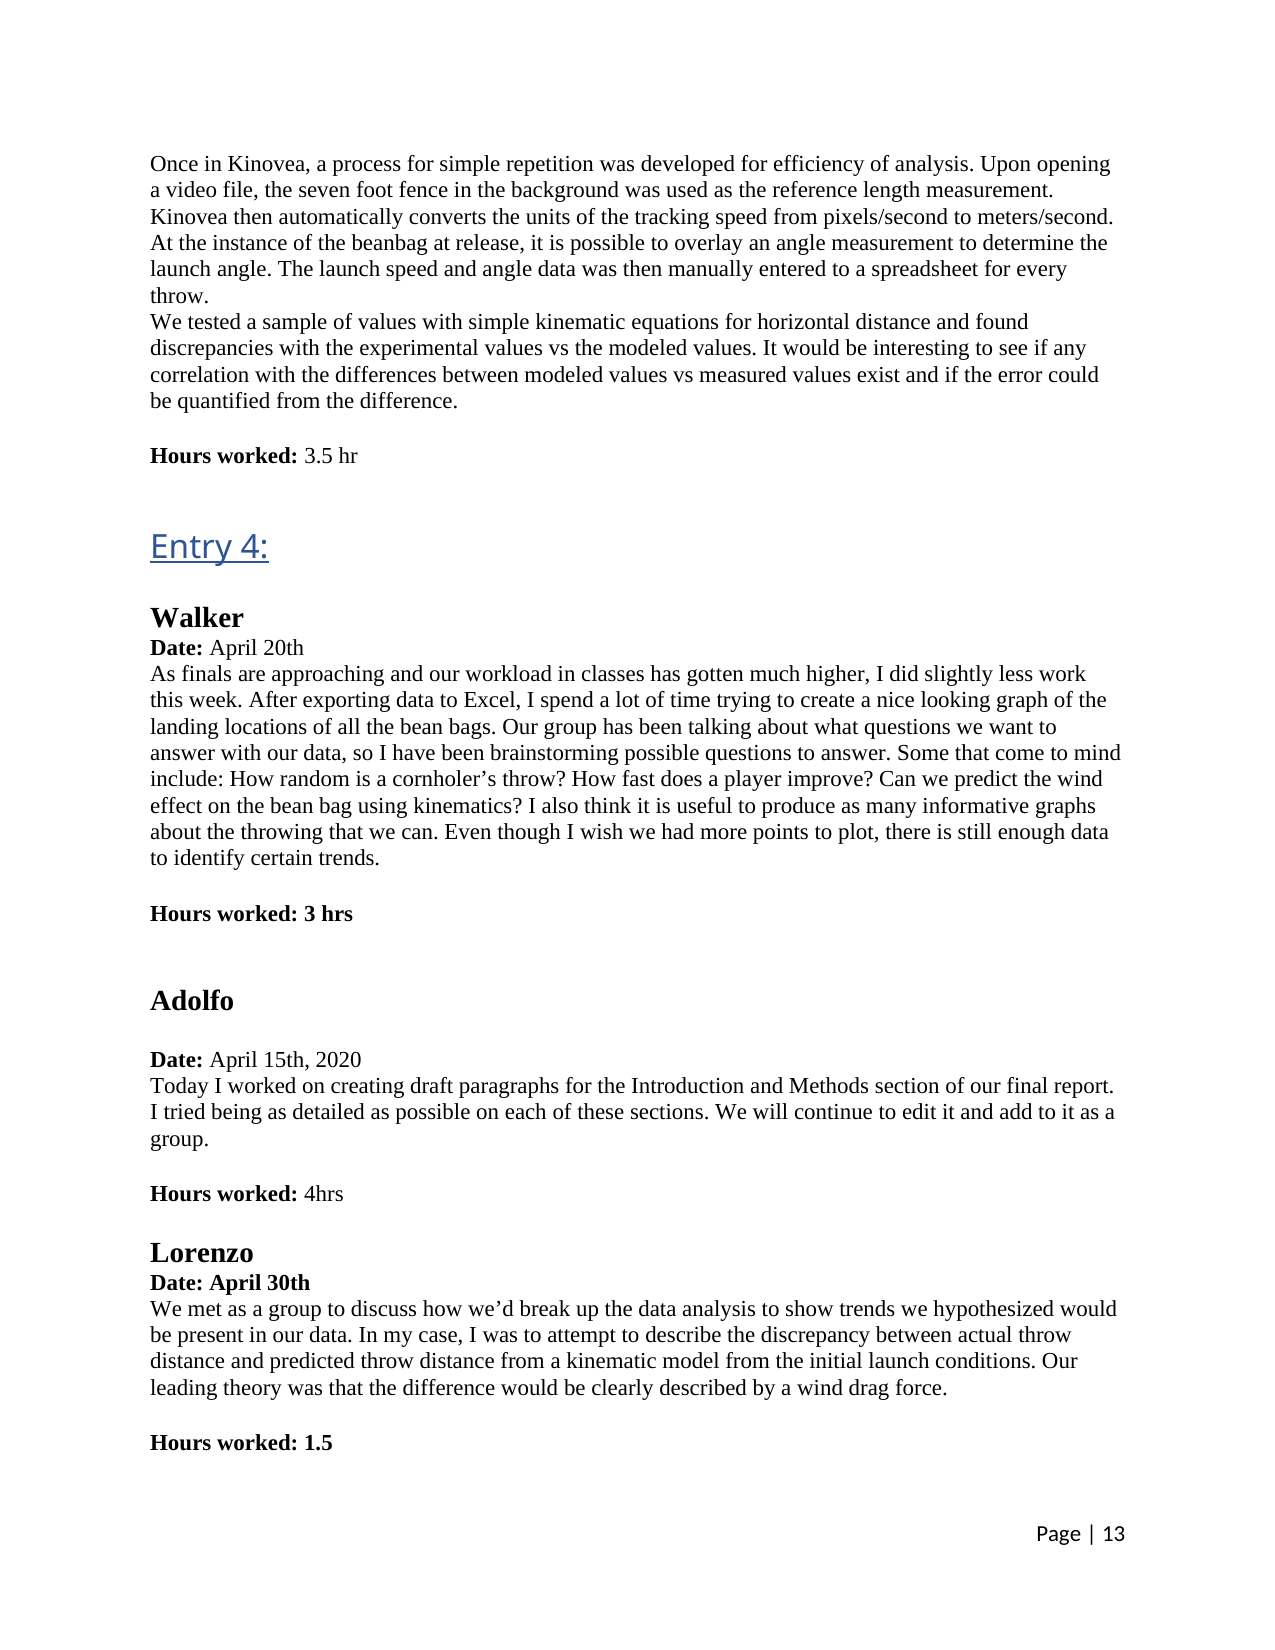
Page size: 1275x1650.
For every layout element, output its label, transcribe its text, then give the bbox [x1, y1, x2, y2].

text We met as a group to discuss how we’d break up the data analysis to show trends we hypothesized would be present in our data. In my case, I was to attempt to describe the discrepancy between actual throw distance and predicted throw distance from a kinematic model from the initial launch conditions. Our leading theory was that the difference would be clearly described by a wind drag force. [150, 1295, 1125, 1400]
text Date: April 30th [150, 1268, 1125, 1295]
text Lorenzo [150, 1235, 1125, 1268]
text As finals are approaching and our workload in classes has gotten much higher, I did slightly less work this week. After exporting data to Excel, I spend a lot of time trying to create a nice looking graph of the landing locations of all the bean bags. Our group has been talking about what questions we want to answer with our data, so I have been brainstorming possible questions to answer. Some that come to mind include: How random is a cornholer’s throw? How fast does a player improve? Can we predict the wind effect on the bean bag using kinematics? I also think it is useful to produce as many informative graphs about the throwing that we can. Even though I wish we had more points to plot, there is still enough data to identify certain trends. [150, 660, 1125, 871]
text Date: April 20th [150, 634, 1125, 660]
text Hours worked: 3 hrs [150, 899, 1125, 926]
text Hours worked: 3.5 hr [150, 442, 1125, 469]
text Date: April 15th, 2020 [150, 1046, 1125, 1072]
text Hours worked: 1.5 [150, 1429, 1125, 1455]
text We tested a sample of values with simple kinematic equations for horizontal distance and found discrepancies with the experimental values vs the modeled values. It would be interesting to see if any correlation with the differences between modeled values vs measured values exist and if the error could be quantified from the difference. [150, 308, 1125, 413]
text Today I worked on creating draft paragraphs for the Introduction and Methods section of our final report. I tried being as detailed as possible on each of these sections. We will continue to edit it and add to it as a group. [150, 1072, 1125, 1151]
text Once in Kinovea, a process for simple repetition was developed for efficiency of analysis. Upon opening a video file, the seven foot fence in the background was used as the reference length measurement. Kinovea then automatically converts the units of the tracking speed from pixels/second to meters/second. At the instance of the beanbag at release, it is possible to overlay an angle measurement to determine the launch angle. The launch speed and angle data was then manually entered to a spreadsheet for every throw. [150, 150, 1125, 308]
text Walker [150, 600, 1125, 634]
subtitle Entry 4: [150, 522, 1125, 568]
text Hours worked: 4hrs [150, 1180, 1125, 1206]
text Adolfo [150, 983, 1125, 1017]
